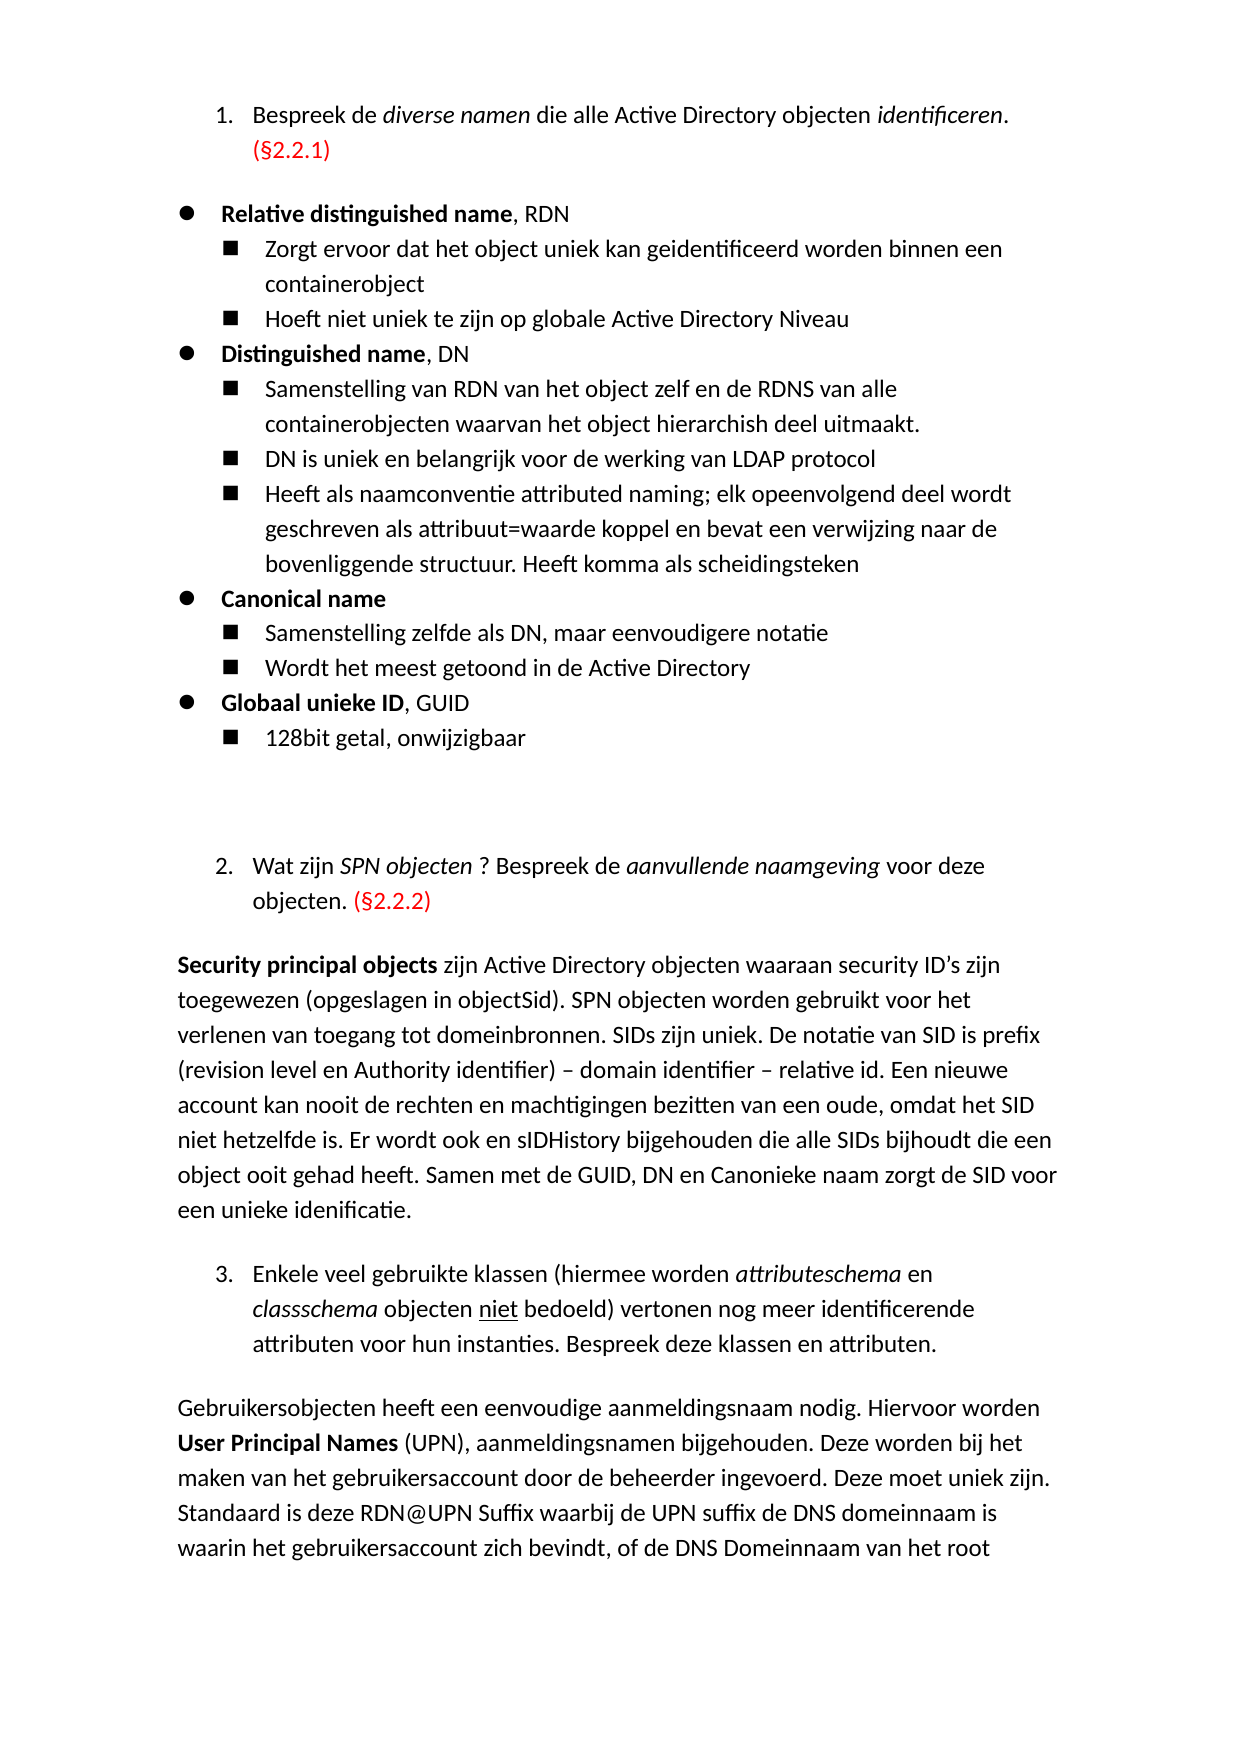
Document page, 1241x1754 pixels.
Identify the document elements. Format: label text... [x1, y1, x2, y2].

list Enkele veel gebruikte klassen (hiermee worden attributeschema en classschema objecten niet bedoeld) vertonen nog meer identificerende attributen voor hun instanties. Bespreek deze klassen en attributen. [215, 1258, 1063, 1360]
text Security principal objects zijn Active Directory objecten waaraan security ID’s zijn toegewezen (opgeslagen in objectSid). SPN objecten worden gebruikt voor het verlenen van toegang tot domeinbronnen. SIDs zijn uniek. De notatie van SID is prefix (revision level en Authority identifier) – domain identifier – relative id. Een nieuwe account kan nooit de rechten en machtigingen bezitten van een oude, omdat het SID niet hetzelfde is. Er wordt ook en sIDHistory bijgehouden die alle SIDs bijhoudt die een object ooit gehad heeft. Samen met de GUID, DN en Canonieke naam zorgt de SID voor een unieke idenificatie. [177, 948, 1063, 1226]
list Canonical name [177, 582, 1063, 614]
list Samenstelling van RDN van het object zelf en de RDNS van alle containerobjecten waarvan het object hierarchish deel uitmaakt. [221, 372, 1063, 439]
list Heeft als naamconventie attributed naming; elk opeenvolgend deel wordt geschreven als attribuut=waarde koppel en bevat een verwijzing naar de bovenliggende structuur. Heeft komma als scheidingsteken [221, 477, 1063, 579]
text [177, 1392, 1063, 1564]
list Relative distinguished name, RDN [177, 197, 1063, 230]
list Hoeft niet uniek te zijn op globale Active Directory Niveau [221, 302, 1063, 335]
list Wordt het meest getoond in de Active Directory [221, 652, 1063, 684]
list Bespreek de diverse namen die alle Active Directory objecten identificeren. (§2.2.1) [215, 98, 1063, 166]
list Zorgt ervoor dat het object uniek kan geidentificeerd worden binnen een containerobject [221, 232, 1063, 300]
list Distinguished name, DN [177, 337, 1063, 370]
list DN is uniek en belangrijk voor de werking van LDAP protocol [221, 442, 1063, 474]
list Wat zijn SPN objecten ? Bespreek de aanvullende naamgeving voor deze objecten. (§2.2.2) [215, 849, 1063, 917]
list 128bit getal, onwijzigbaar [221, 721, 1063, 754]
list Globaal unieke ID, GUID [177, 686, 1063, 719]
list Samenstelling zelfde als DN, maar eenvoudigere notatie [221, 617, 1063, 649]
